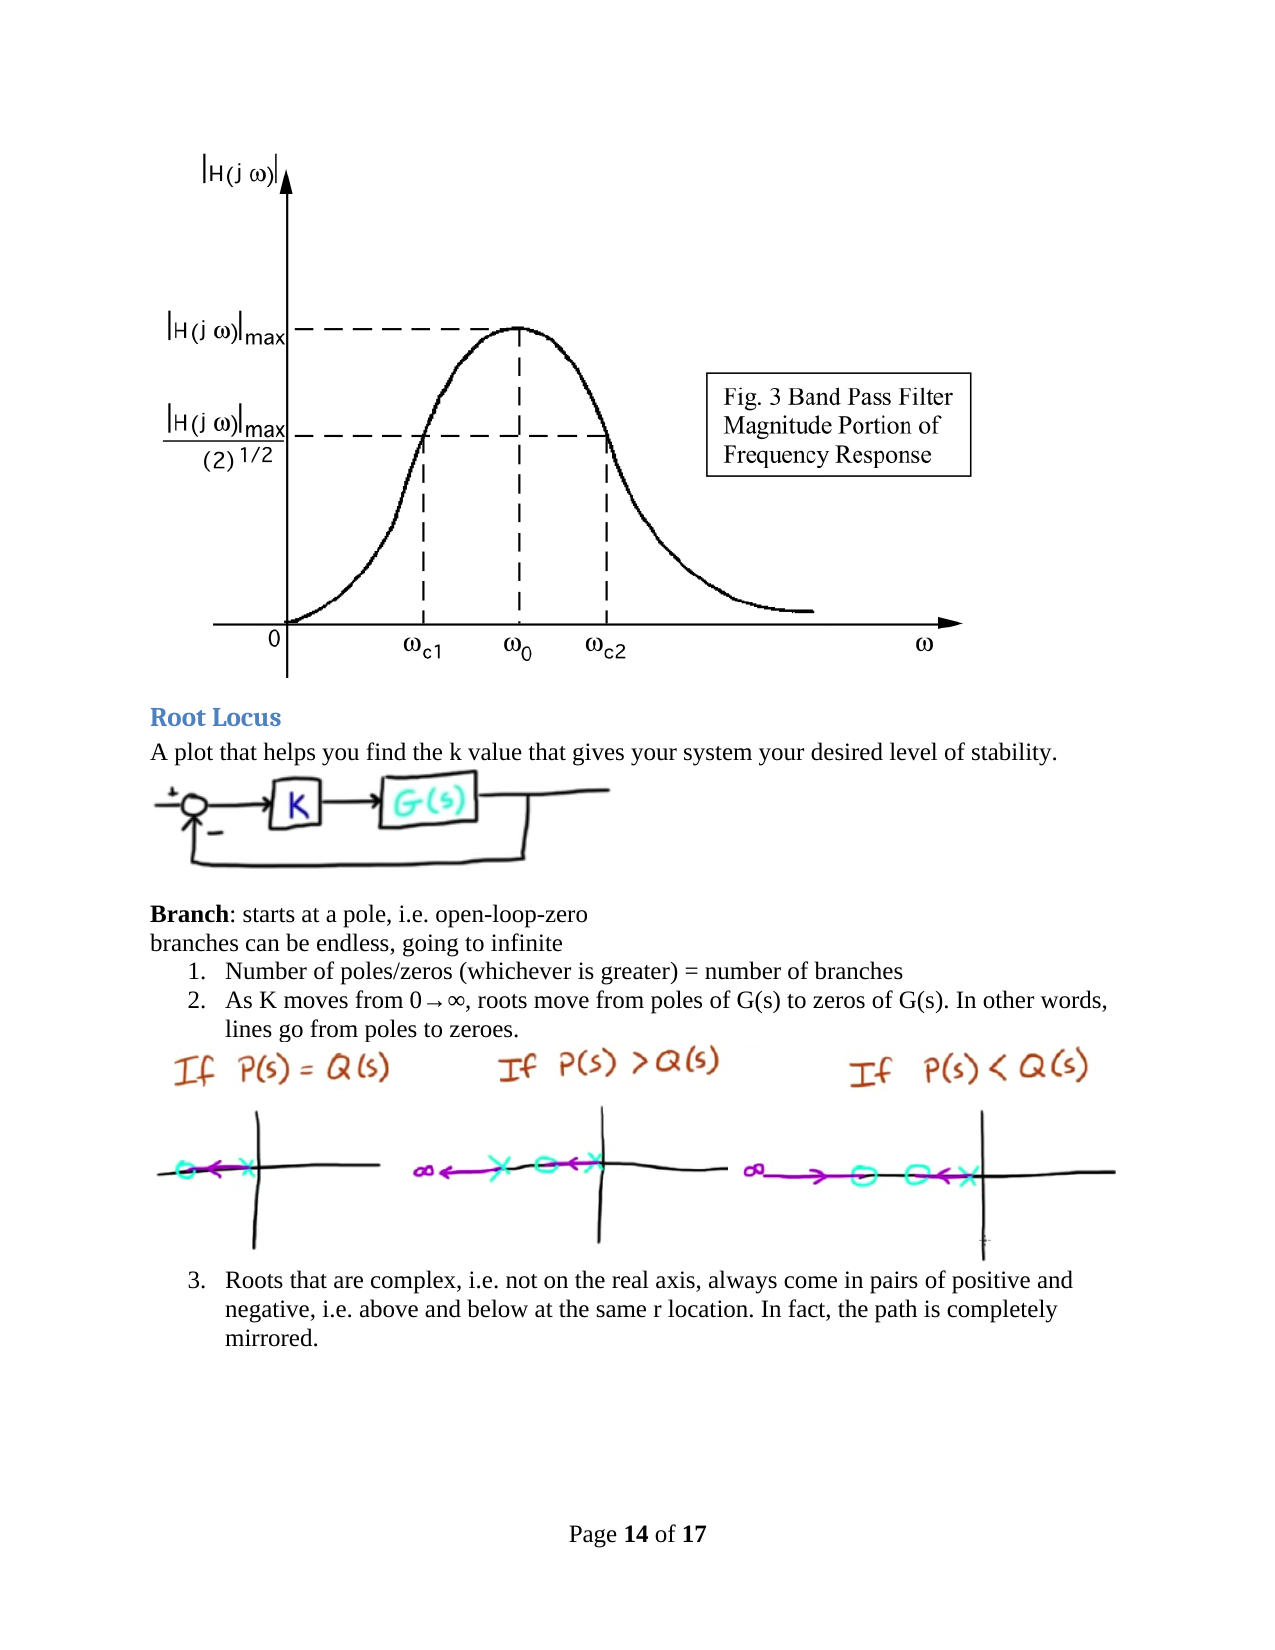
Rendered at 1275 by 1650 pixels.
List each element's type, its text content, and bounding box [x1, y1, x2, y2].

picture [150, 150, 984, 681]
text A plot that helps you find the k value that gives your system your desired level of stability. [150, 737, 1125, 766]
text branches can be endless, going to infinite [150, 928, 1125, 956]
list Number of poles/zeros (whichever is greater) = number of branches [187, 956, 1125, 985]
subtitle Root Locus [150, 702, 1125, 733]
picture [150, 1042, 1124, 1266]
list As K moves from 0→∞, roots move from poles of G(s) to zeros of G(s). In other words, lines go from poles to zeroes. [187, 985, 1125, 1043]
picture [150, 766, 627, 899]
text Branch: starts at a pole, i.e. open-loop-zero [150, 899, 1125, 928]
